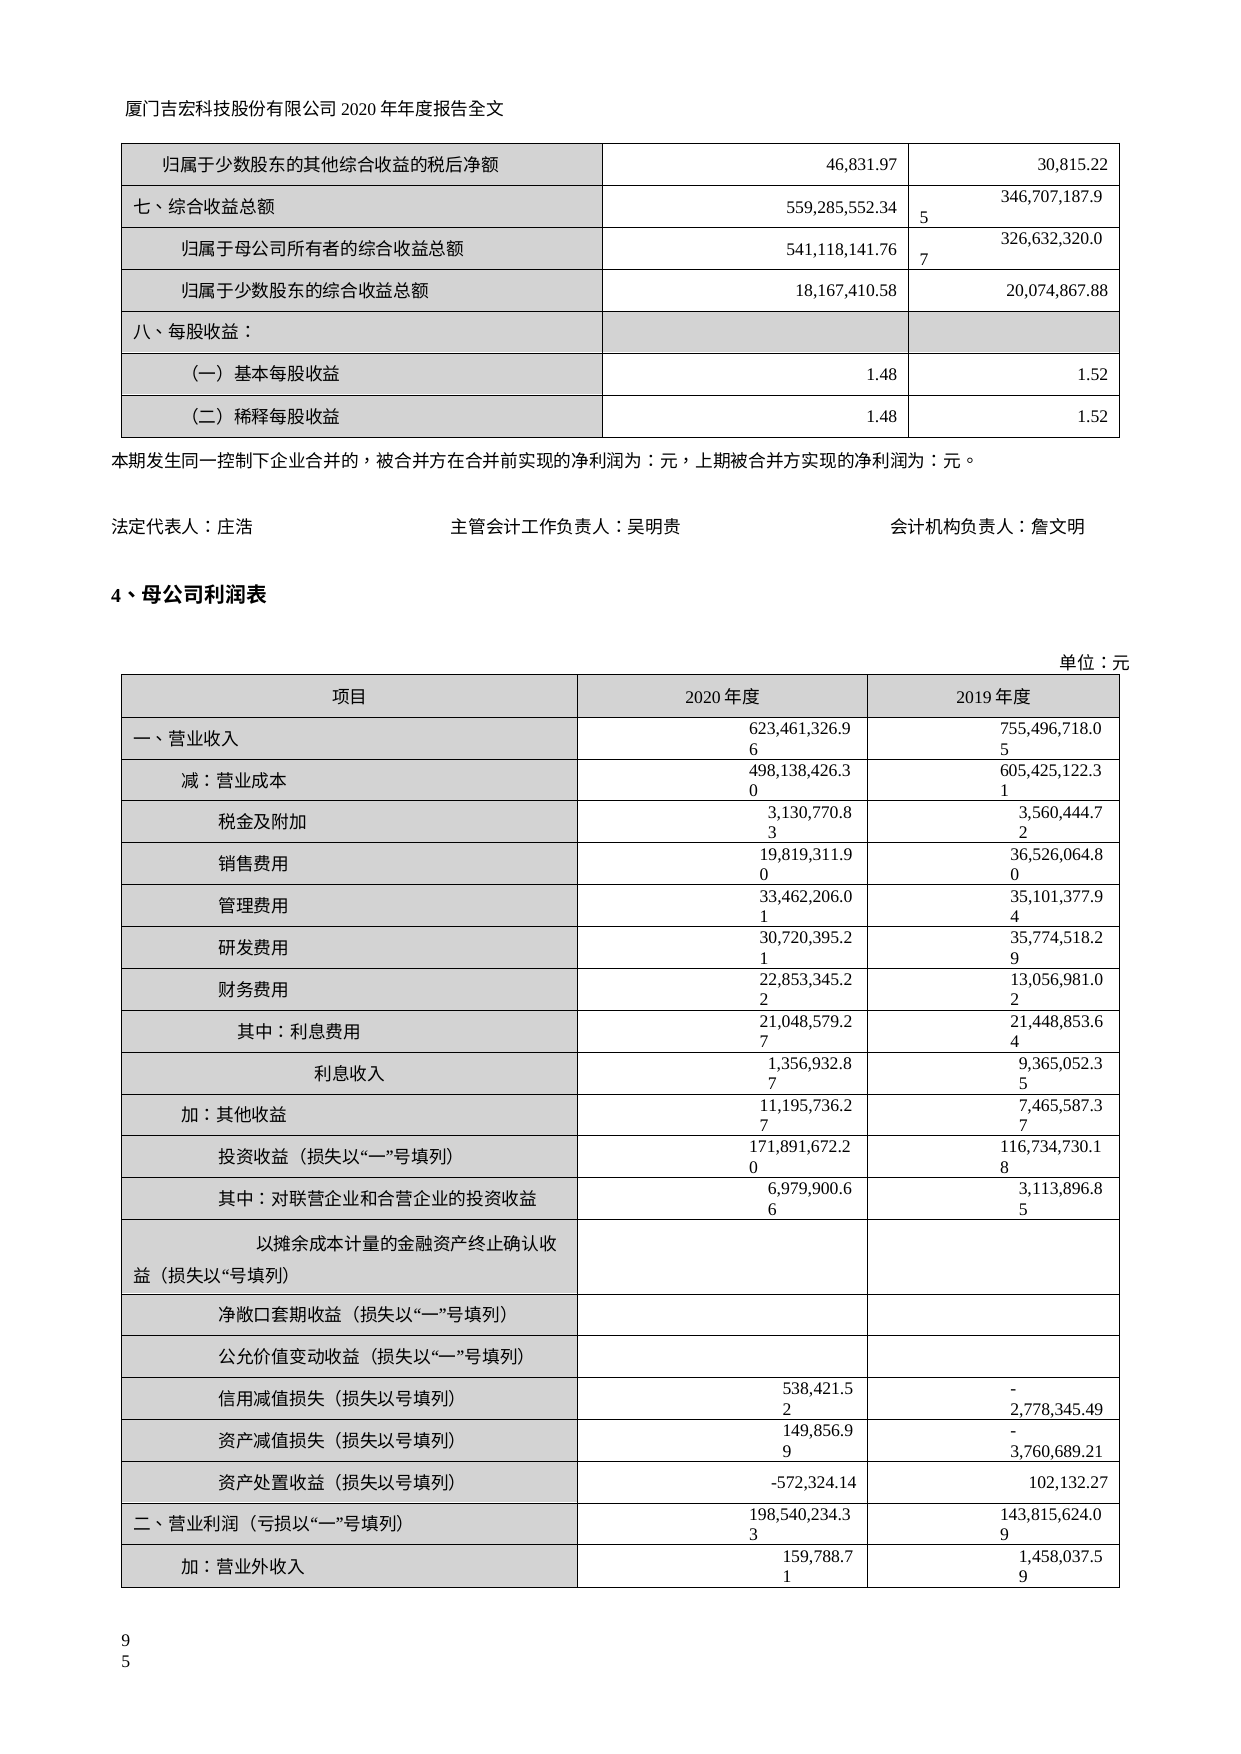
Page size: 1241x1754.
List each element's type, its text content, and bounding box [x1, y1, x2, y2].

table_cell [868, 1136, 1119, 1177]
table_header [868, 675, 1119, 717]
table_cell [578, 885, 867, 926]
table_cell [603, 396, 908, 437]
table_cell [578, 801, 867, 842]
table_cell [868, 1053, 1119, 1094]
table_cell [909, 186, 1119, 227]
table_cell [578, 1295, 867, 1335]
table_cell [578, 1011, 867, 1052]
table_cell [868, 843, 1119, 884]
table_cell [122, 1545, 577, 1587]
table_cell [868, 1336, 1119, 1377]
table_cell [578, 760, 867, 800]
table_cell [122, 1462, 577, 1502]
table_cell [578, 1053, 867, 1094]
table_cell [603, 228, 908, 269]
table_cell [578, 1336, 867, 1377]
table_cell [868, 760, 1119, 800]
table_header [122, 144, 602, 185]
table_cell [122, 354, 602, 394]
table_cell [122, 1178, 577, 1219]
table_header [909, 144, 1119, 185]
text 本期发生同一控制下企业合并的，被合并方在合并前实现的净利润为：元，上期被合并方实现的净利润为：元。 [111, 448, 1130, 473]
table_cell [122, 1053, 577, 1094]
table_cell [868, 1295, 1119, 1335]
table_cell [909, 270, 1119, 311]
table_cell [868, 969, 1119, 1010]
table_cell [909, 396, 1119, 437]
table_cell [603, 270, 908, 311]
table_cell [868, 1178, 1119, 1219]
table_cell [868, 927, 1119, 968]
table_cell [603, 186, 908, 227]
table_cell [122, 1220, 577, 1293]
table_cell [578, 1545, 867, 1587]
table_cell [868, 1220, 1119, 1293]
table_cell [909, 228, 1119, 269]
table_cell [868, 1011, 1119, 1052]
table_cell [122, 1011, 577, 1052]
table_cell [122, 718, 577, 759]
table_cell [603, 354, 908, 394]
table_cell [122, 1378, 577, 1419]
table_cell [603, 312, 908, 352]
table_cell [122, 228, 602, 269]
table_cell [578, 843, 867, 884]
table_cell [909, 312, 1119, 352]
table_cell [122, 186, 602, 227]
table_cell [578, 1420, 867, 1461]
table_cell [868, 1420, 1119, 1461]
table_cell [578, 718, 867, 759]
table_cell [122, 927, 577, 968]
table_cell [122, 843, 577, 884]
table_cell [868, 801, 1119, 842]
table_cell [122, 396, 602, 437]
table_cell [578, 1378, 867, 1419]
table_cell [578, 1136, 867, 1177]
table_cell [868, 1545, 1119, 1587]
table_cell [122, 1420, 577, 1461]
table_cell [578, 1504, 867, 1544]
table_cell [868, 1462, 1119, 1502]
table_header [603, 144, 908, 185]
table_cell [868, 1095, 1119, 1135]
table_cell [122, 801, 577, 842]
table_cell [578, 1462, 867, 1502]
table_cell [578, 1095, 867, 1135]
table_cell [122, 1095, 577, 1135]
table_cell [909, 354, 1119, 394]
text 法定代表人：庄浩 主管会计工作负责人：吴明贵 会计机构负责人：詹文明 [111, 514, 1130, 538]
text 4、母公司利润表 [111, 580, 1130, 608]
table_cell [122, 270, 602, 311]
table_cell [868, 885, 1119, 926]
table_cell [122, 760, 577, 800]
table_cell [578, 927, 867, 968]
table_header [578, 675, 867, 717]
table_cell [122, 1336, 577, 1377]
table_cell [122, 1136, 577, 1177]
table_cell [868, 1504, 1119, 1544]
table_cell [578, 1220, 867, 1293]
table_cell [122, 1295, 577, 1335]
text 单位：元 [111, 650, 1130, 674]
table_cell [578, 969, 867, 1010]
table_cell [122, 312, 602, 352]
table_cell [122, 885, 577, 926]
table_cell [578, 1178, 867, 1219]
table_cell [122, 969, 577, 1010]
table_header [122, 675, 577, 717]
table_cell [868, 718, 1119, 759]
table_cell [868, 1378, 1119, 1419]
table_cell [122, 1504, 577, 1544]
